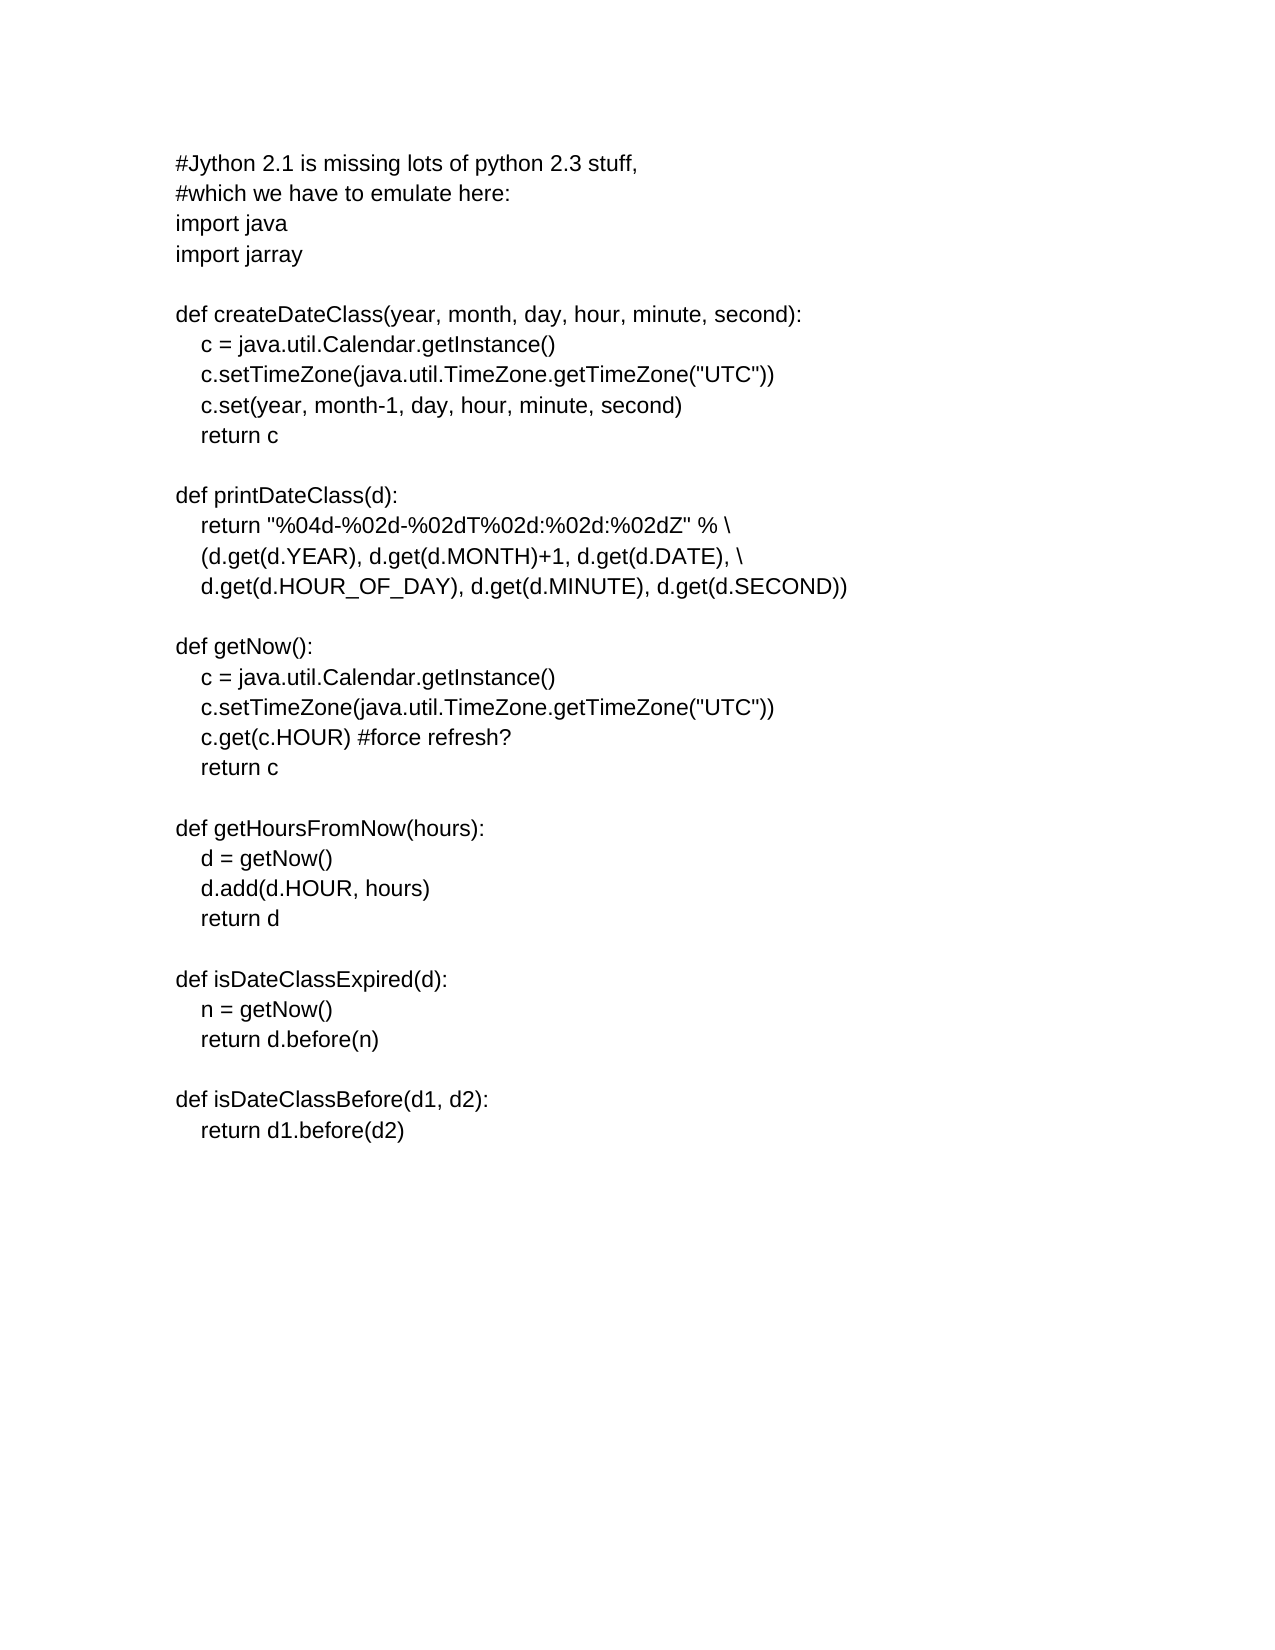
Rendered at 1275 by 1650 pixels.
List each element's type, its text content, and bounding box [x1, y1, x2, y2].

text return "%04d-%02d-%02dT%02d:%02d:%02dZ" % \ [150, 512, 1125, 539]
text return d1.before(d2) [150, 1117, 1125, 1143]
text #Jython 2.1 is missing lots of python 2.3 stuff, [150, 150, 1125, 176]
text return d.before(n) [150, 1026, 1125, 1052]
text return c [150, 754, 1125, 781]
text c.setTimeZone(java.util.TimeZone.getTimeZone("UTC")) [150, 361, 1125, 388]
text #which we have to emulate here: [150, 180, 1125, 207]
text return d [150, 905, 1125, 932]
text def printDateClass(d): [150, 482, 1125, 509]
text def getHoursFromNow(hours): [150, 814, 1125, 841]
text c.set(year, month-1, day, hour, minute, second) [150, 392, 1125, 418]
text (d.get(d.YEAR), d.get(d.MONTH)+1, d.get(d.DATE), \ [150, 543, 1125, 569]
text c = java.util.Calendar.getInstance() [150, 663, 1125, 690]
text def getNow(): [150, 633, 1125, 660]
text import jarray [150, 241, 1125, 267]
text n = getNow() [150, 996, 1125, 1022]
text def isDateClassExpired(d): [150, 966, 1125, 992]
text d.add(d.HOUR, hours) [150, 875, 1125, 901]
text c.get(c.HOUR) #force refresh? [150, 724, 1125, 750]
text c.setTimeZone(java.util.TimeZone.getTimeZone("UTC")) [150, 694, 1125, 720]
text d.get(d.HOUR_OF_DAY), d.get(d.MINUTE), d.get(d.SECOND)) [150, 573, 1125, 599]
text return c [150, 422, 1125, 448]
text import java [150, 210, 1125, 237]
text c = java.util.Calendar.getInstance() [150, 331, 1125, 358]
text d = getNow() [150, 845, 1125, 871]
text def createDateClass(year, month, day, hour, minute, second): [150, 301, 1125, 327]
text def isDateClassBefore(d1, d2): [150, 1086, 1125, 1113]
